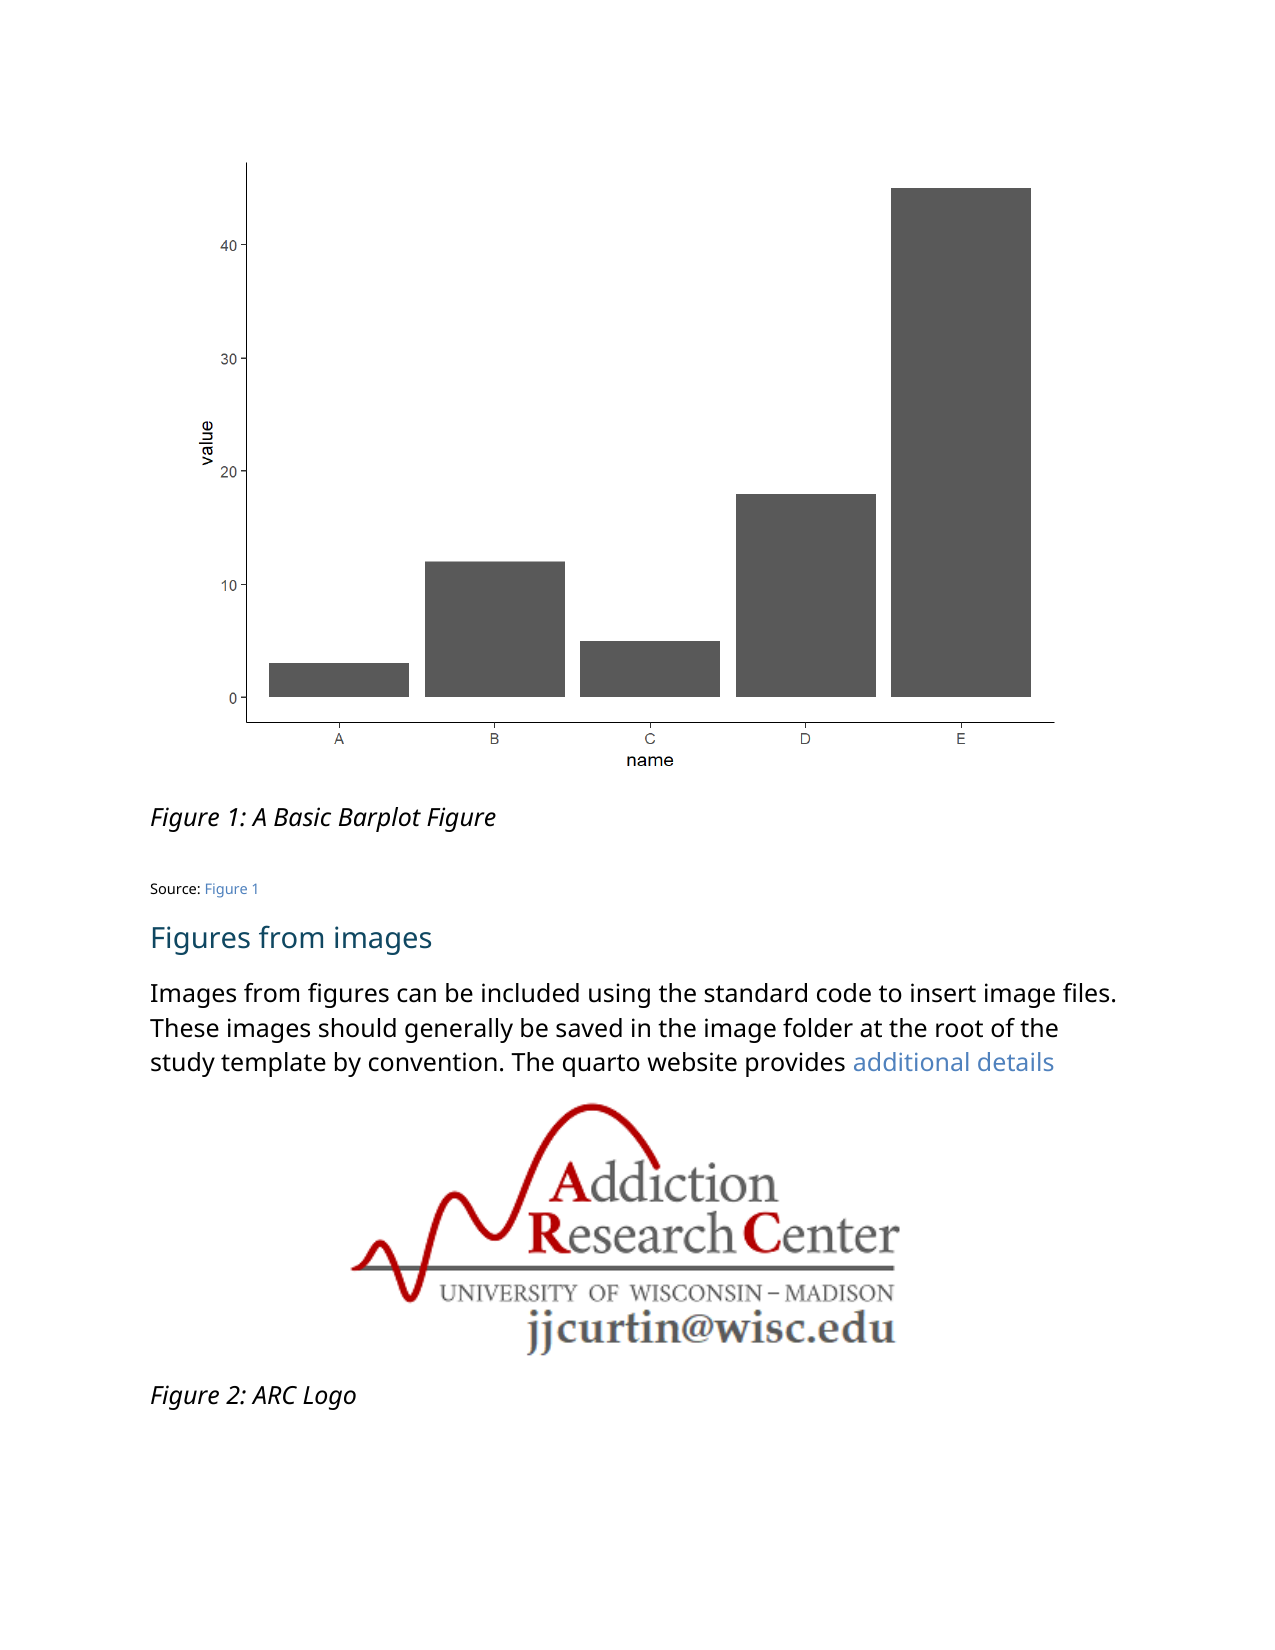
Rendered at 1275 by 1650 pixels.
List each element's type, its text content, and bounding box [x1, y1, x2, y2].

picture [188, 153, 1064, 779]
picture [346, 1100, 906, 1357]
subtitle Figures from images [150, 918, 1125, 957]
text Images from figures can be included using the standard code to insert image files. These images should generally be saved in the image folder at the root of the study template by convention. The quarto website provides additional details [150, 976, 1125, 1078]
table_header Figure 1: A Basic Barplot Figure [139, 150, 1114, 846]
table_header Figure 2: ARC Logo [139, 1097, 1114, 1424]
text Source: Figure 1 [150, 865, 1125, 899]
